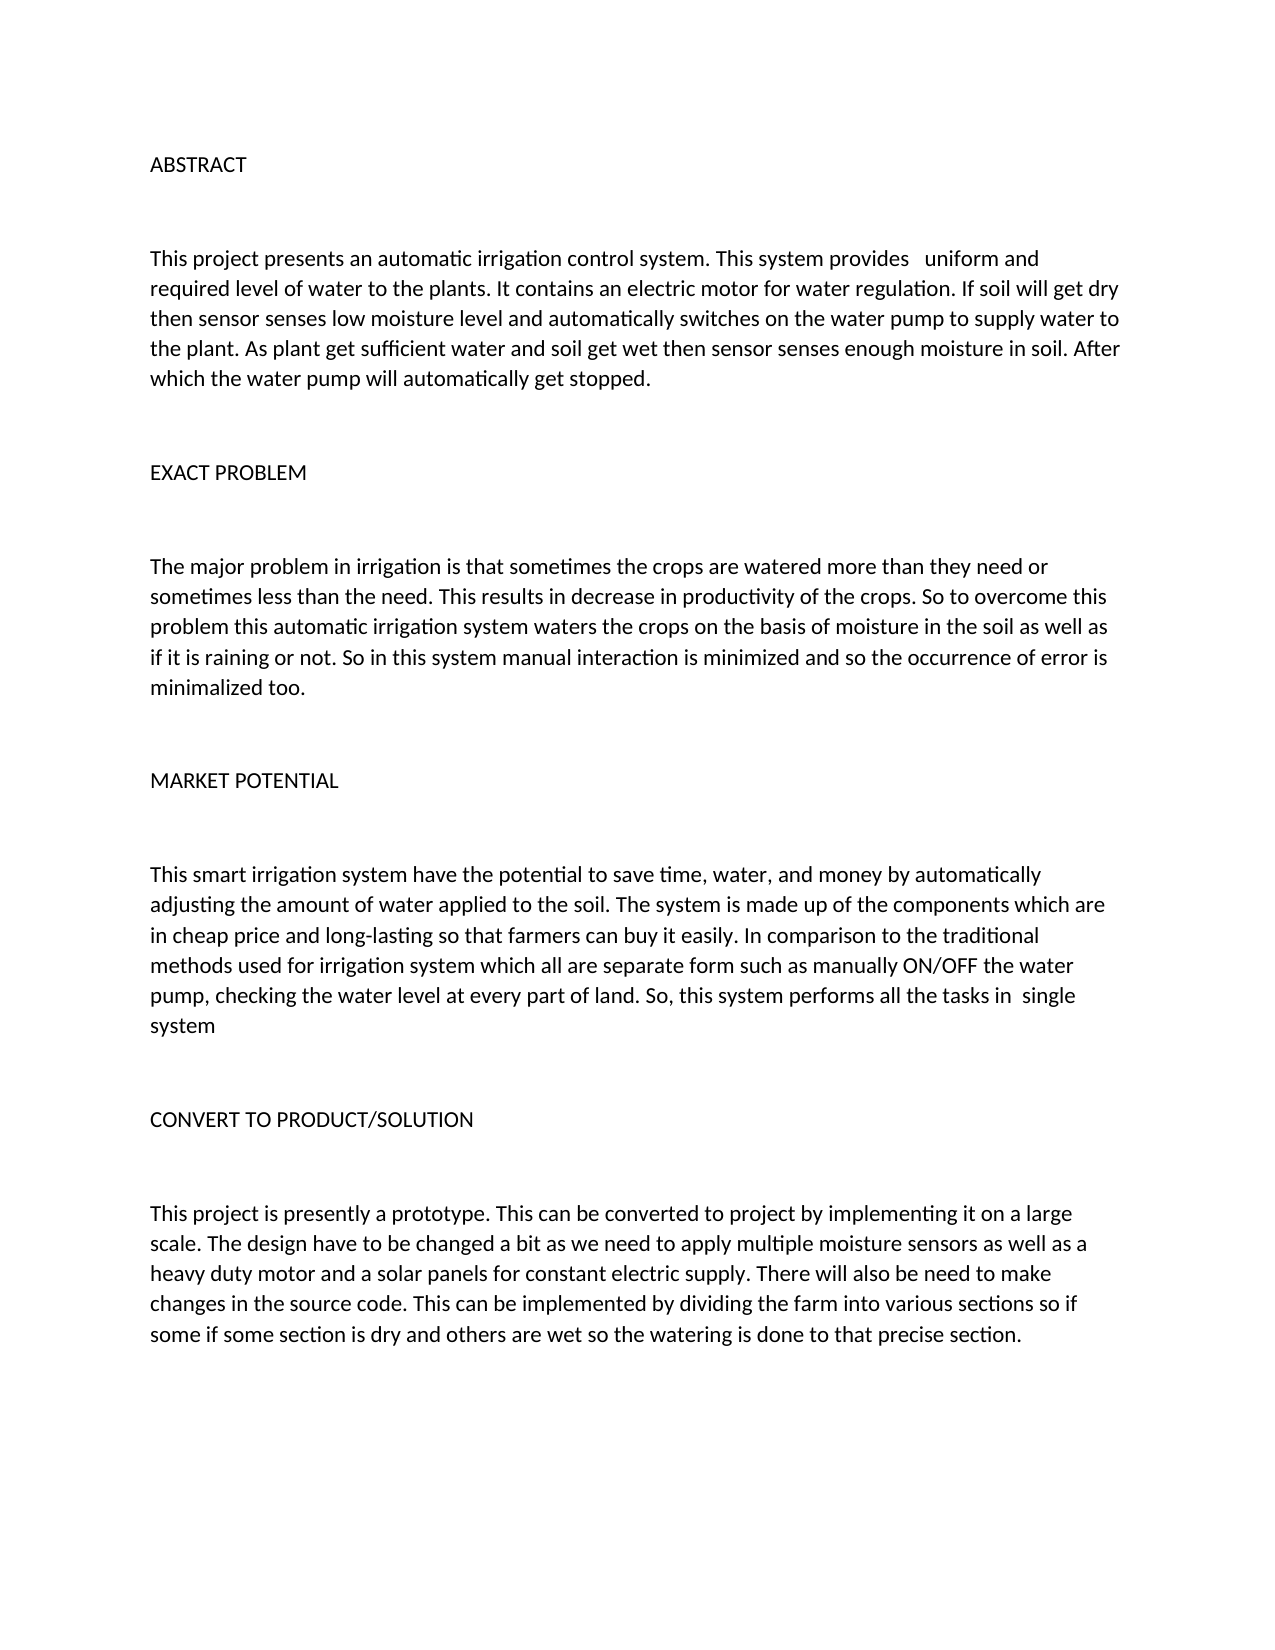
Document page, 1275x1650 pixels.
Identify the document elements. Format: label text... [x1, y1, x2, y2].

text The major problem in irrigation is that sometimes the crops are watered more than they need or sometimes less than the need. This results in decrease in productivity of the crops. So to overcome this problem this automatic irrigation system waters the crops on the basis of moisture in the soil as well as if it is raining or not. So in this system manual interaction is minimized and so the occurrence of error is minimalized too. [150, 552, 1125, 701]
text ABSTRACT [150, 150, 1125, 178]
text MARKET POTENTIAL [150, 767, 1125, 795]
text This project is presently a prototype. This can be converted to project by implementing it on a large scale. The design have to be changed a bit as we need to apply multiple moisture sensors as well as a heavy duty motor and a solar panels for constant electric supply. There will also be need to make changes in the source code. This can be implemented by dividing the farm into various sections so if some if some section is dry and others are wet so the watering is done to that precise section. [150, 1199, 1125, 1348]
text CONVERT TO PRODUCT/SOLUTION [150, 1105, 1125, 1133]
text EXACT PROBLEM [150, 458, 1125, 486]
text This project presents an automatic irrigation control system. This system provides uniform and required level of water to the plants. It contains an electric motor for water regulation. If soil will get dry then sensor senses low moisture level and automatically switches on the water pump to supply water to the plant. As plant get sufficient water and soil get wet then sensor senses enough moisture in soil. After which the water pump will automatically get stopped. [150, 244, 1125, 393]
text This smart irrigation system have the potential to save time, water, and money by automatically adjusting the amount of water applied to the soil. The system is made up of the components which are in cheap price and long-lasting so that farmers can buy it easily. In comparison to the traditional methods used for irrigation system which all are separate form such as manually ON/OFF the water pump, checking the water level at every part of land. So, this system performs all the tasks in single system [150, 860, 1125, 1039]
